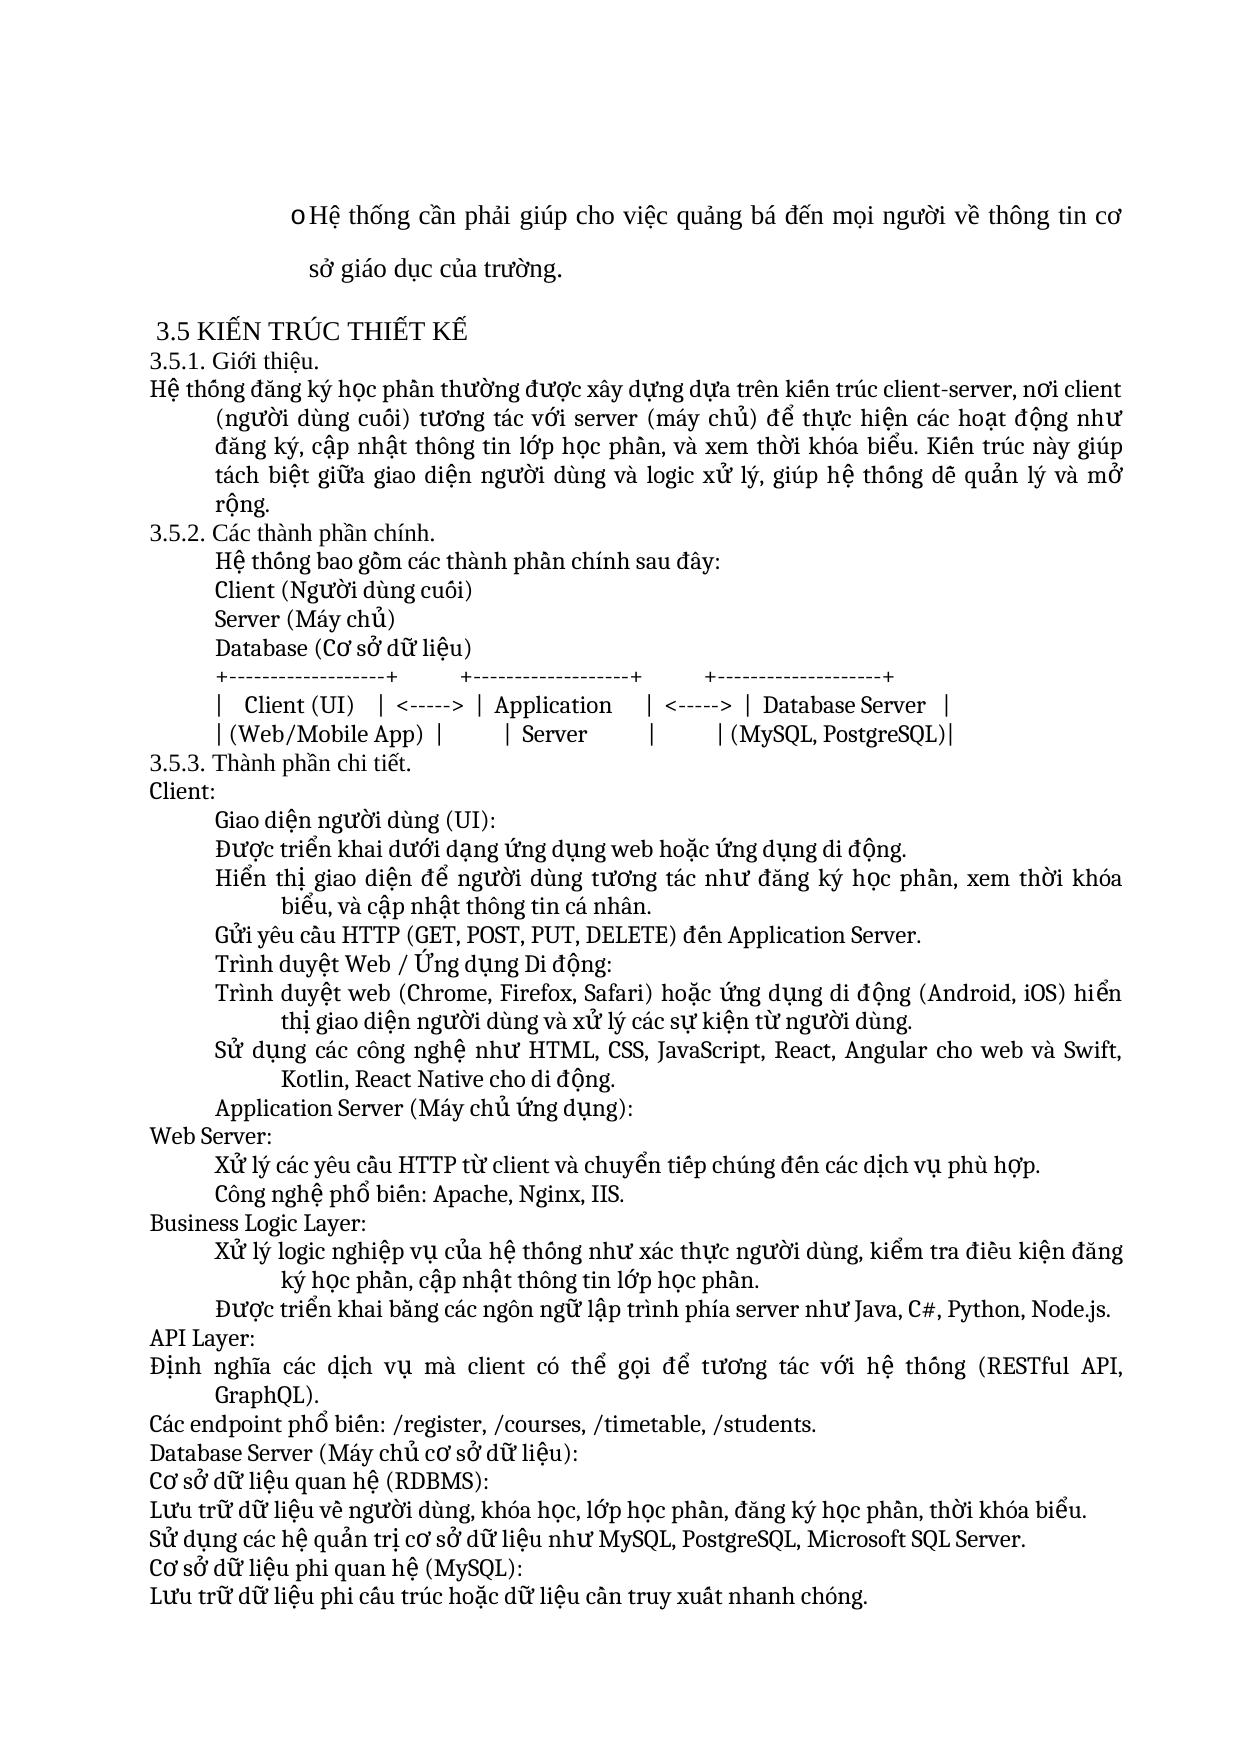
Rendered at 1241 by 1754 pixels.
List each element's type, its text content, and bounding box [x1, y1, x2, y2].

text Xử lý logic nghiệp vụ của hệ thống như xác thực người dùng, kiểm tra điều kiện đăng ký học phần, cập nhật thông tin lớp học phần. [215, 1237, 1123, 1295]
text Server (Máy chủ) [215, 605, 1123, 633]
text 3.5.3. Thành phần chi tiết. [149, 748, 1123, 777]
text | (Web/Mobile App) | | Server | | (MySQL, PostgreSQL)| [215, 720, 1123, 748]
text Sử dụng các công nghệ như HTML, CSS, JavaScript, React, Angular cho web và Swift, Kotlin, React Native cho di động. [215, 1036, 1123, 1093]
text Client (Người dùng cuối) [215, 576, 1123, 605]
text Lưu trữ dữ liệu phi cấu trúc hoặc dữ liệu cần truy xuất nhanh chóng. [149, 1582, 1123, 1611]
text Database Server (Máy chủ cơ sở dữ liệu): [149, 1438, 1123, 1467]
text Được triển khai bằng các ngôn ngữ lập trình phía server như Java, C#, Python, Node.js. [215, 1295, 1123, 1323]
text Web Server: [149, 1122, 1123, 1151]
text 3.5.2. Các thành phần chính. [149, 518, 1123, 547]
text Được triển khai dưới dạng ứng dụng web hoặc ứng dụng di động. [215, 835, 1123, 863]
text API Layer: [149, 1323, 1123, 1352]
text Trình duyệt web (Chrome, Firefox, Safari) hoặc ứng dụng di động (Android, iOS) hiển thị giao diện người dùng và xử lý các sự kiện từ người dùng. [215, 978, 1123, 1036]
text Hiển thị giao diện để người dùng tương tác như đăng ký học phần, xem thời khóa biểu, và cập nhật thông tin cá nhân. [215, 863, 1123, 921]
text | Client (UI) | <-----> | Application | <-----> | Database Server | [215, 691, 1123, 720]
text Cơ sở dữ liệu quan hệ (RDBMS): [149, 1467, 1123, 1496]
text Hệ thống đăng ký học phần thường được xây dựng dựa trên kiến trúc client-server, nơi client (người dùng cuối) tương tác với server (máy chủ) để thực hiện các hoạt động như đăng ký, cập nhật thông tin lớp học phần, và xem thời khóa biểu. Kiến trúc này giúp tách biệt giữa giao diện người dùng và logic xử lý, giúp hệ thống dễ quản lý và mở rộng. [149, 375, 1123, 518]
text 3.5 KIẾN TRÚC THIẾT KẾ [149, 315, 1123, 346]
text Trình duyệt Web / Ứng dụng Di động: [215, 950, 1123, 978]
text Application Server (Máy chủ ứng dụng): [215, 1093, 1123, 1122]
text Gửi yêu cầu HTTP (GET, POST, PUT, DELETE) đến Application Server. [215, 921, 1123, 950]
text Client: [149, 777, 1123, 806]
text Định nghĩa các dịch vụ mà client có thể gọi để tương tác với hệ thống (RESTful API, GraphQL). [149, 1352, 1123, 1410]
text Công nghệ phổ biến: Apache, Nginx, IIS. [215, 1180, 1123, 1208]
text Business Logic Layer: [149, 1208, 1123, 1237]
text Database (Cơ sở dữ liệu) [215, 633, 1123, 662]
text Giao diện người dùng (UI): [215, 806, 1123, 835]
text Hệ thống bao gồm các thành phần chính sau đây: [215, 547, 1123, 576]
text +-------------------+ +-------------------+ +--------------------+ [215, 662, 1123, 691]
text Các endpoint phổ biến: /register, /courses, /timetable, /students. [149, 1410, 1123, 1438]
text Sử dụng các hệ quản trị cơ sở dữ liệu như MySQL, PostgreSQL, Microsoft SQL Server. [149, 1525, 1123, 1553]
text Cơ sở dữ liệu phi quan hệ (MySQL): [149, 1553, 1123, 1582]
text Xử lý các yêu cầu HTTP từ client và chuyển tiếp chúng đến các dịch vụ phù hợp. [215, 1151, 1123, 1180]
text 3.5.1. Giới thiệu. [149, 346, 1123, 375]
text Lưu trữ dữ liệu về người dùng, khóa học, lớp học phần, đăng ký học phần, thời khóa biểu. [149, 1496, 1123, 1525]
list Hệ thống cần phải giúp cho việc quảng bá đến mọi người về thông tin cơ sở giáo dục của trường. [290, 199, 1122, 283]
